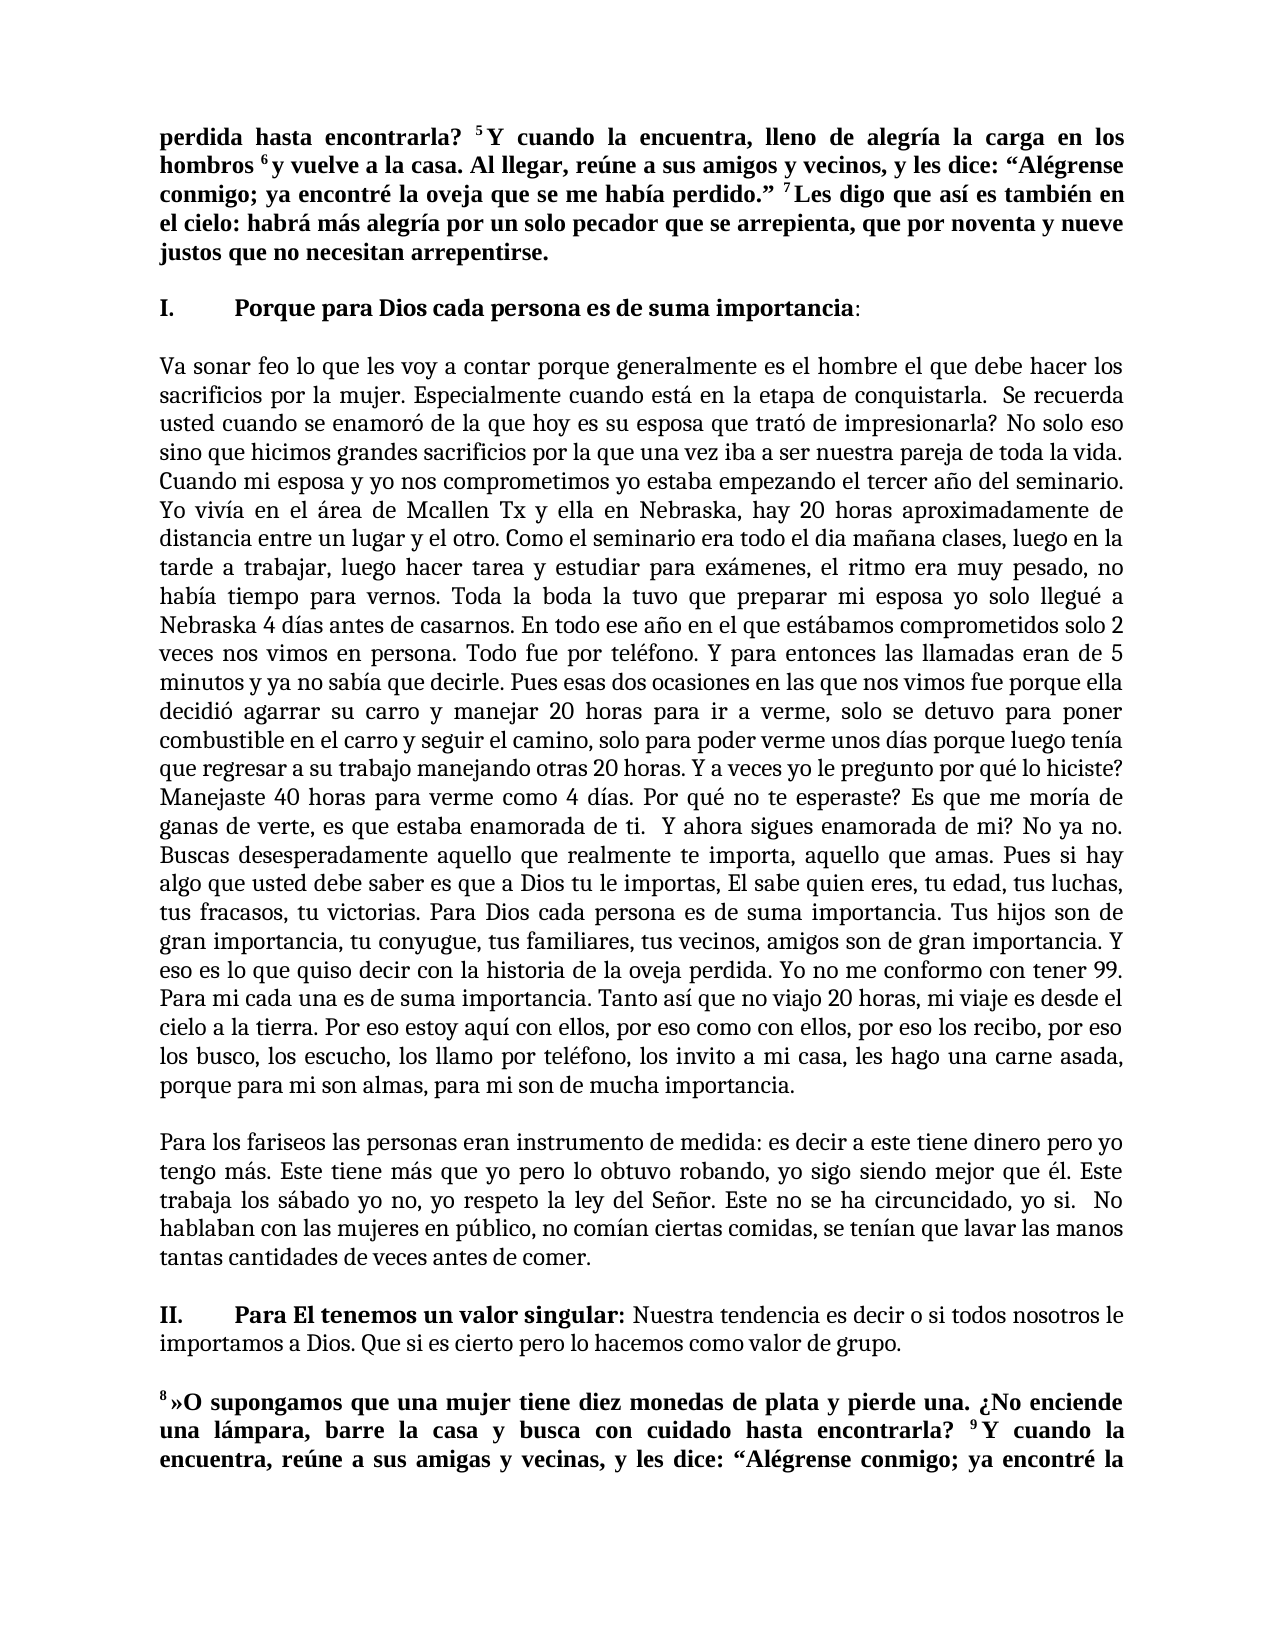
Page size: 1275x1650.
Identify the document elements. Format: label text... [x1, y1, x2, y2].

text II. Para El tenemos un valor singular: Nuestra tendencia es decir o si todos nosotros le importamos a Dios. Que si es cierto pero lo hacemos como valor de grupo. [159, 1301, 1125, 1358]
text I. Porque para Dios cada persona es de suma importancia: [159, 294, 1125, 323]
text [159, 122, 1125, 266]
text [159, 1387, 1125, 1473]
text Para los fariseos las personas eran instrumento de medida: es decir a este tiene dinero pero yo tengo más. Este tiene más que yo pero lo obtuvo robando, yo sigo siendo mejor que él. Este trabaja los sábado yo no, yo respeto la ley del Señor. Este no se ha circuncidado, yo si. No hablaban con las mujeres en público, no comían ciertas comidas, se tenían que lavar las manos tantas cantidades de veces antes de comer. [159, 1128, 1125, 1272]
text Va sonar feo lo que les voy a contar porque generalmente es el hombre el que debe hacer los sacrificios por la mujer. Especialmente cuando está en la etapa de conquistarla. Se recuerda usted cuando se enamoró de la que hoy es su esposa que trató de impresionarla? No solo eso sino que hicimos grandes sacrificios por la que una vez iba a ser nuestra pareja de toda la vida. Cuando mi esposa y yo nos comprometimos yo estaba empezando el tercer año del seminario. Yo vivía en el área de Mcallen Tx y ella en Nebraska, hay 20 horas aproximadamente de distancia entre un lugar y el otro. Como el seminario era todo el dia mañana clases, luego en la tarde a trabajar, luego hacer tarea y estudiar para exámenes, el ritmo era muy pesado, no había tiempo para vernos. Toda la boda la tuvo que preparar mi esposa yo solo llegué a Nebraska 4 días antes de casarnos. En todo ese año en el que estábamos comprometidos solo 2 veces nos vimos en persona. Todo fue por teléfono. Y para entonces las llamadas eran de 5 minutos y ya no sabía que decirle. Pues esas dos ocasiones en las que nos vimos fue porque ella decidió agarrar su carro y manejar 20 horas para ir a verme, solo se detuvo para poner combustible en el carro y seguir el camino, solo para poder verme unos días porque luego tenía que regresar a su trabajo manejando otras 20 horas. Y a veces yo le pregunto por qué lo hiciste? Manejaste 40 horas para verme como 4 días. Por qué no te esperaste? Es que me moría de ganas de verte, es que estaba enamorada de ti. Y ahora sigues enamorada de mi? No ya no. Buscas desesperadamente aquello que realmente te importa, aquello que amas. Pues si hay algo que usted debe saber es que a Dios tu le importas, El sabe quien eres, tu edad, tus luchas, tus fracasos, tu victorias. Para Dios cada persona es de suma importancia. Tus hijos son de gran importancia, tu conyugue, tus familiares, tus vecinos, amigos son de gran importancia. Y eso es lo que quiso decir con la historia de la oveja perdida. Yo no me conformo con tener 99. Para mi cada una es de suma importancia. Tanto así que no viajo 20 horas, mi viaje es desde el cielo a la tierra. Por eso estoy aquí con ellos, por eso como con ellos, por eso los recibo, por eso los busco, los escucho, los llamo por teléfono, los invito a mi casa, les hago una carne asada, porque para mi son almas, para mi son de mucha importancia. [159, 352, 1125, 1099]
